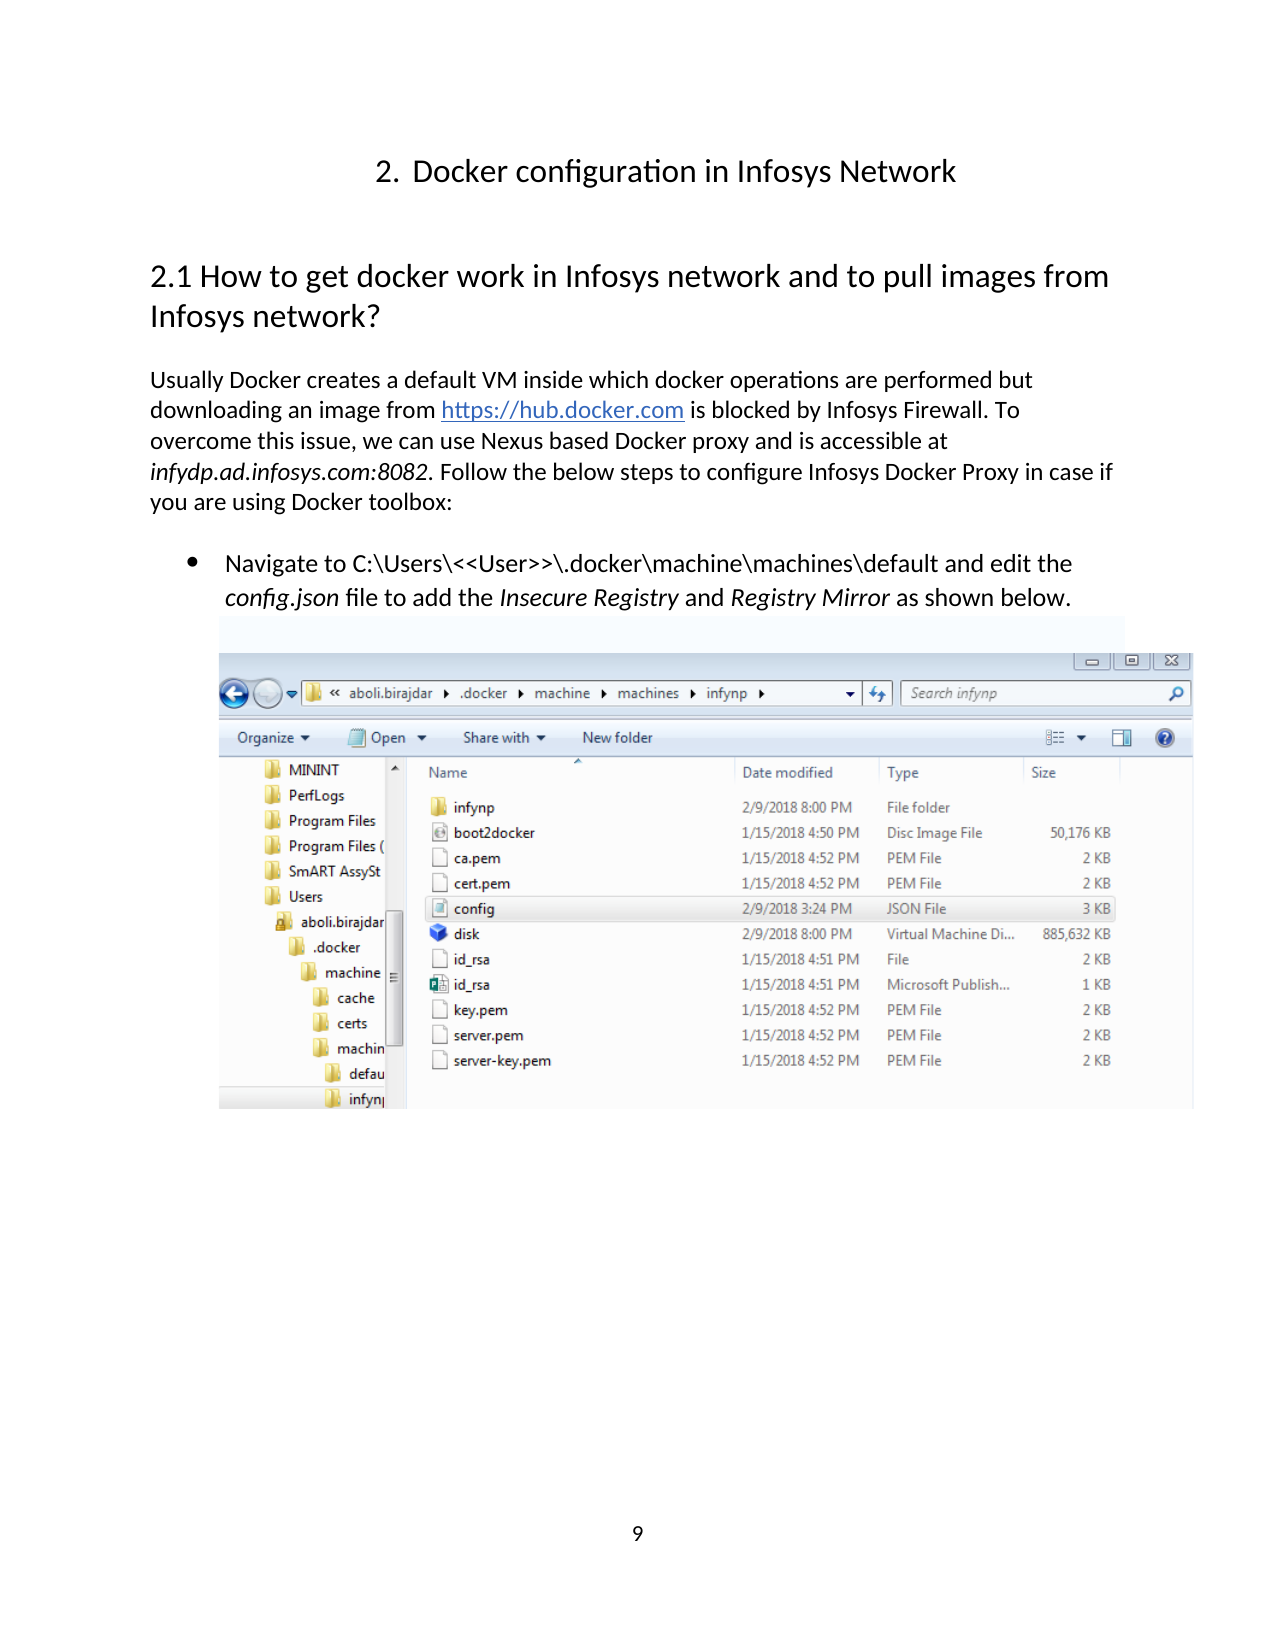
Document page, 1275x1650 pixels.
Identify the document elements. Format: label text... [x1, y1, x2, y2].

text 2.1 How to get docker work in Infosys network and to pull images from Infosys network? [150, 254, 1125, 336]
text Usually Docker creates a default VM inside which docker operations are performed but downloading an image from https://hub.docker.com is blocked by Infosys Firewall. To overcome this issue, we can use Nexus based Docker proxy and is accessible at infydp.ad.infosys.com:8082. Follow the below steps to configure Infosys Docker Proxy in case if you are using Docker toolbox: [150, 364, 1125, 517]
picture [218, 653, 1194, 1109]
list Docker configuration in Infosys Network [375, 150, 1125, 191]
list Navigate to C:\Users\<<User>>\.docker\machine\machines\default and edit the config.json file to add the Insecure Registry and Registry Mirror as shown below. [187, 547, 1125, 613]
